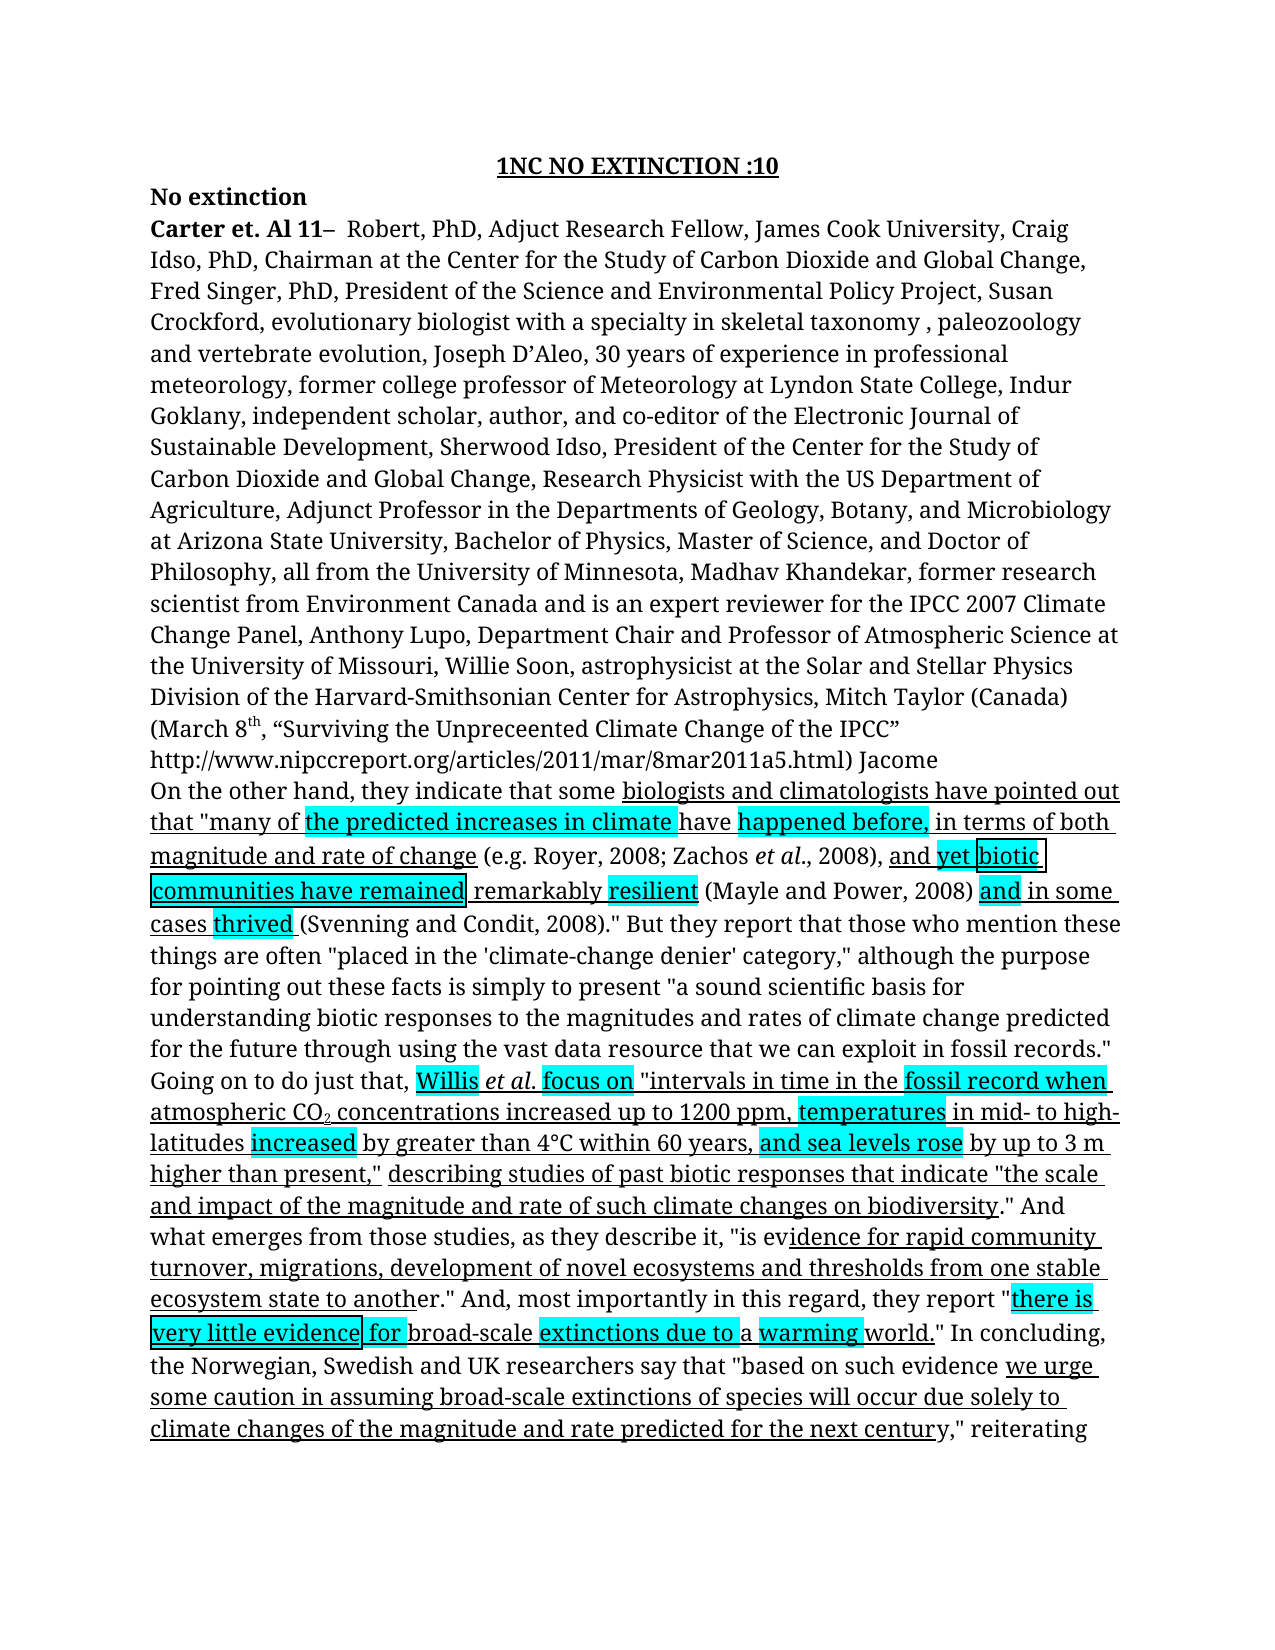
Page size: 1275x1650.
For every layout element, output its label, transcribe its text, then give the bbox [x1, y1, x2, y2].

text Carter et. Al 11– Robert, PhD, Adjuct Research Fellow, James Cook University, Craig Idso, PhD, Chairman at the Center for the Study of Carbon Dioxide and Global Change, Fred Singer, PhD, President of the Science and Environmental Policy Project, Susan Crockford, evolutionary biologist with a specialty in skeletal taxonomy , paleozoology and vertebrate evolution, Joseph D’Aleo, 30 years of experience in professional meteorology, former college professor of Meteorology at Lyndon State College, Indur Goklany, independent scholar, author, and co-editor of the Electronic Journal of Sustainable Development, Sherwood Idso, President of the Center for the Study of Carbon Dioxide and Global Change, Research Physicist with the US Department of Agriculture, Adjunct Professor in the Departments of Geology, Botany, and Microbiology at Arizona State University, Bachelor of Physics, Master of Science, and Doctor of Philosophy, all from the University of Minnesota, Madhav Khandekar, former research scientist from Environment Canada and is an expert reviewer for the IPCC 2007 Climate Change Panel, Anthony Lupo, Department Chair and Professor of Atmospheric Science at the University of Missouri, Willie Soon, astrophysicist at the Solar and Stellar Physics Division of the Harvard-Smithsonian Center for Astrophysics, Mitch Taylor (Canada) (March 8th, “Surviving the Unpreceented Climate Change of the IPCC” http://www.nipccreport.org/articles/2011/mar/8mar2011a5.html) Jacome [150, 212, 1125, 775]
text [150, 775, 1125, 1444]
subtitle 1nc no extinction :10 [150, 150, 1125, 181]
subtitle No extinction [150, 181, 1125, 212]
